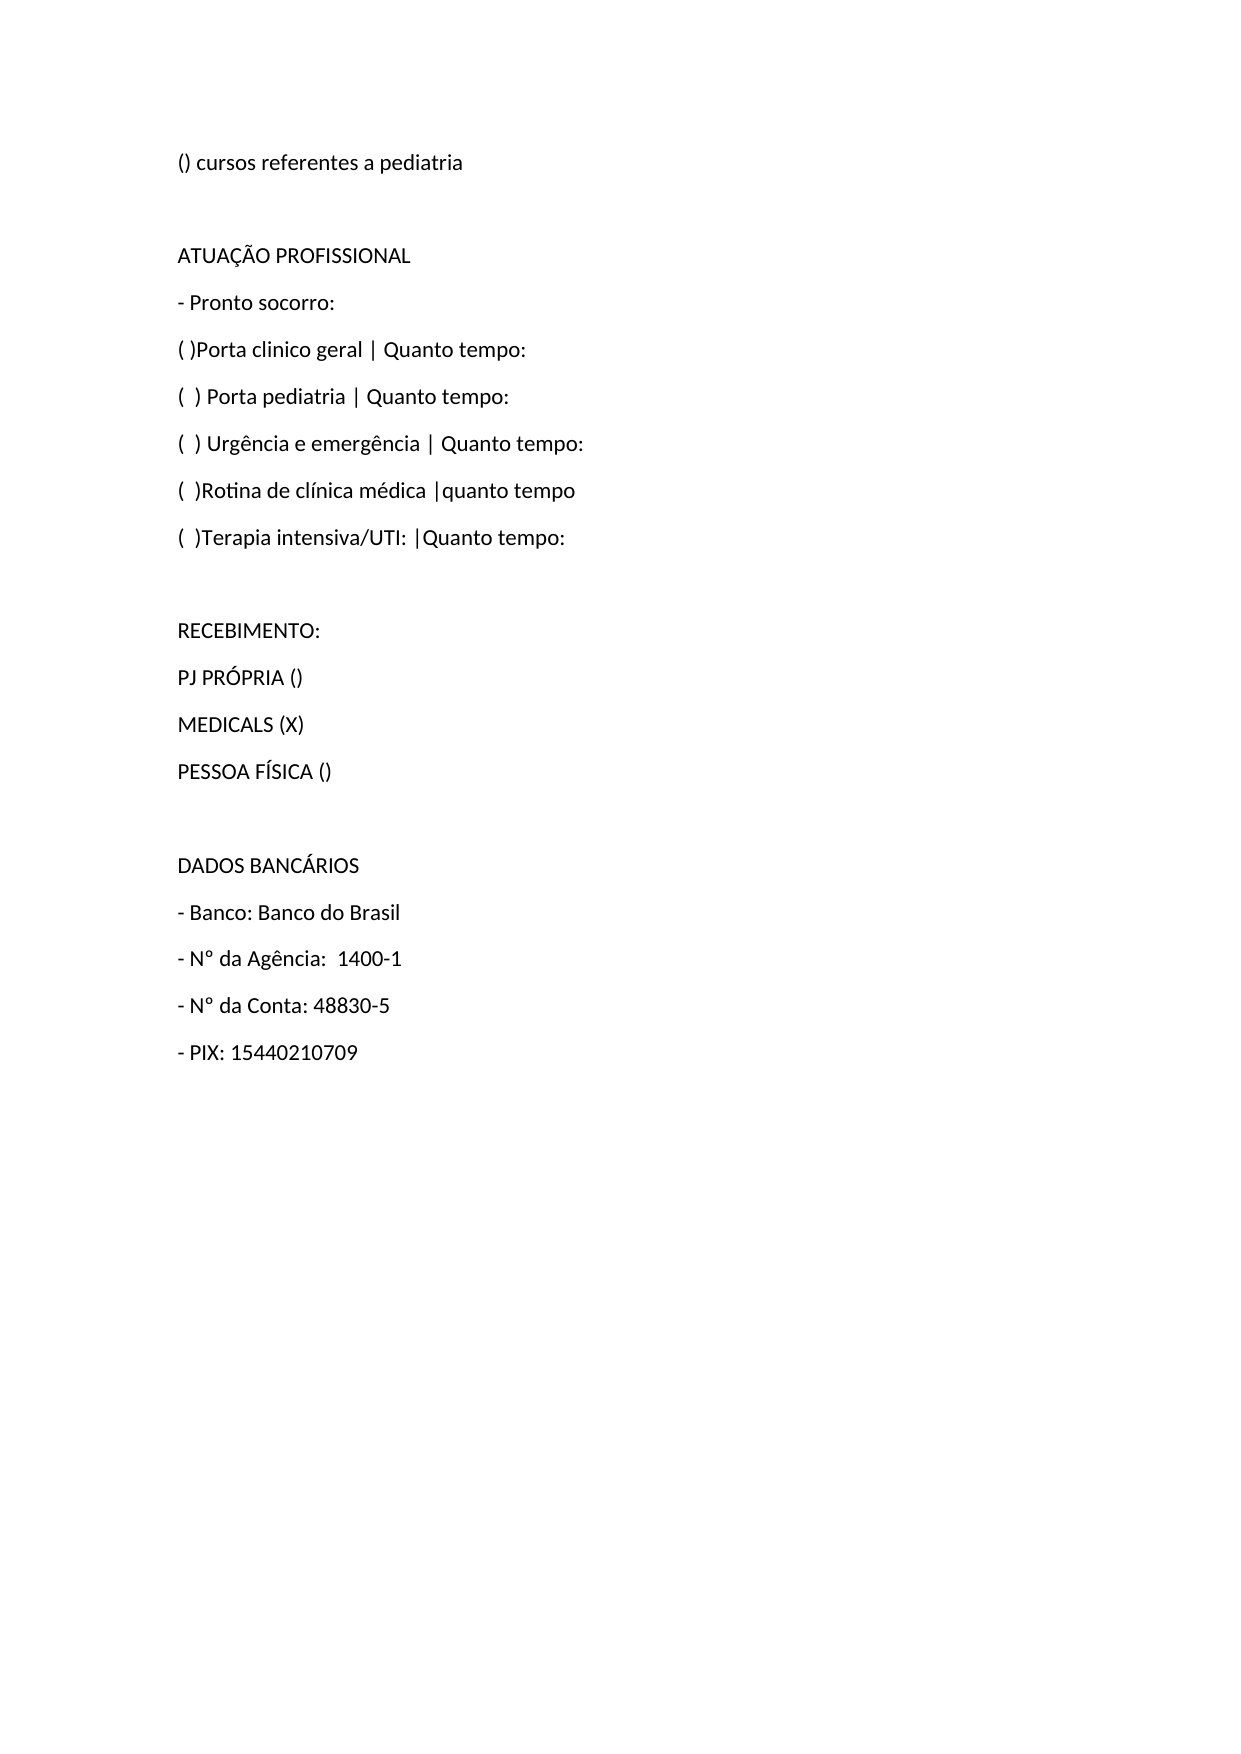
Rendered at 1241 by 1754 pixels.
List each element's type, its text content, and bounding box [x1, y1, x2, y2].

text - Banco: Banco do Brasil [177, 898, 1063, 926]
text - PIX: 15440210709 [177, 1038, 1063, 1066]
text PJ PRÓPRIA () [177, 663, 1063, 691]
text ATUAÇÃO PROFISSIONAL [177, 241, 1063, 269]
text PESSOA FÍSICA () [177, 757, 1063, 785]
text ( )Porta clinico geral | Quanto tempo: [177, 335, 1063, 363]
text ( ) Urgência e emergência | Quanto tempo: [177, 429, 1063, 457]
text ( ) Porta pediatria | Quanto tempo: [177, 382, 1063, 410]
text () cursos referentes a pediatria [177, 148, 1063, 176]
text ( )Rotina de clínica médica |quanto tempo [177, 476, 1063, 504]
text - Nº da Agência: 1400-1 [177, 944, 1063, 972]
text - Pronto socorro: [177, 288, 1063, 316]
text MEDICALS (X) [177, 710, 1063, 738]
text DADOS BANCÁRIOS [177, 851, 1063, 879]
text - Nº da Conta: 48830-5 [177, 991, 1063, 1019]
text RECEBIMENTO: [177, 616, 1063, 644]
text ( )Terapia intensiva/UTI: |Quanto tempo: [177, 523, 1063, 551]
